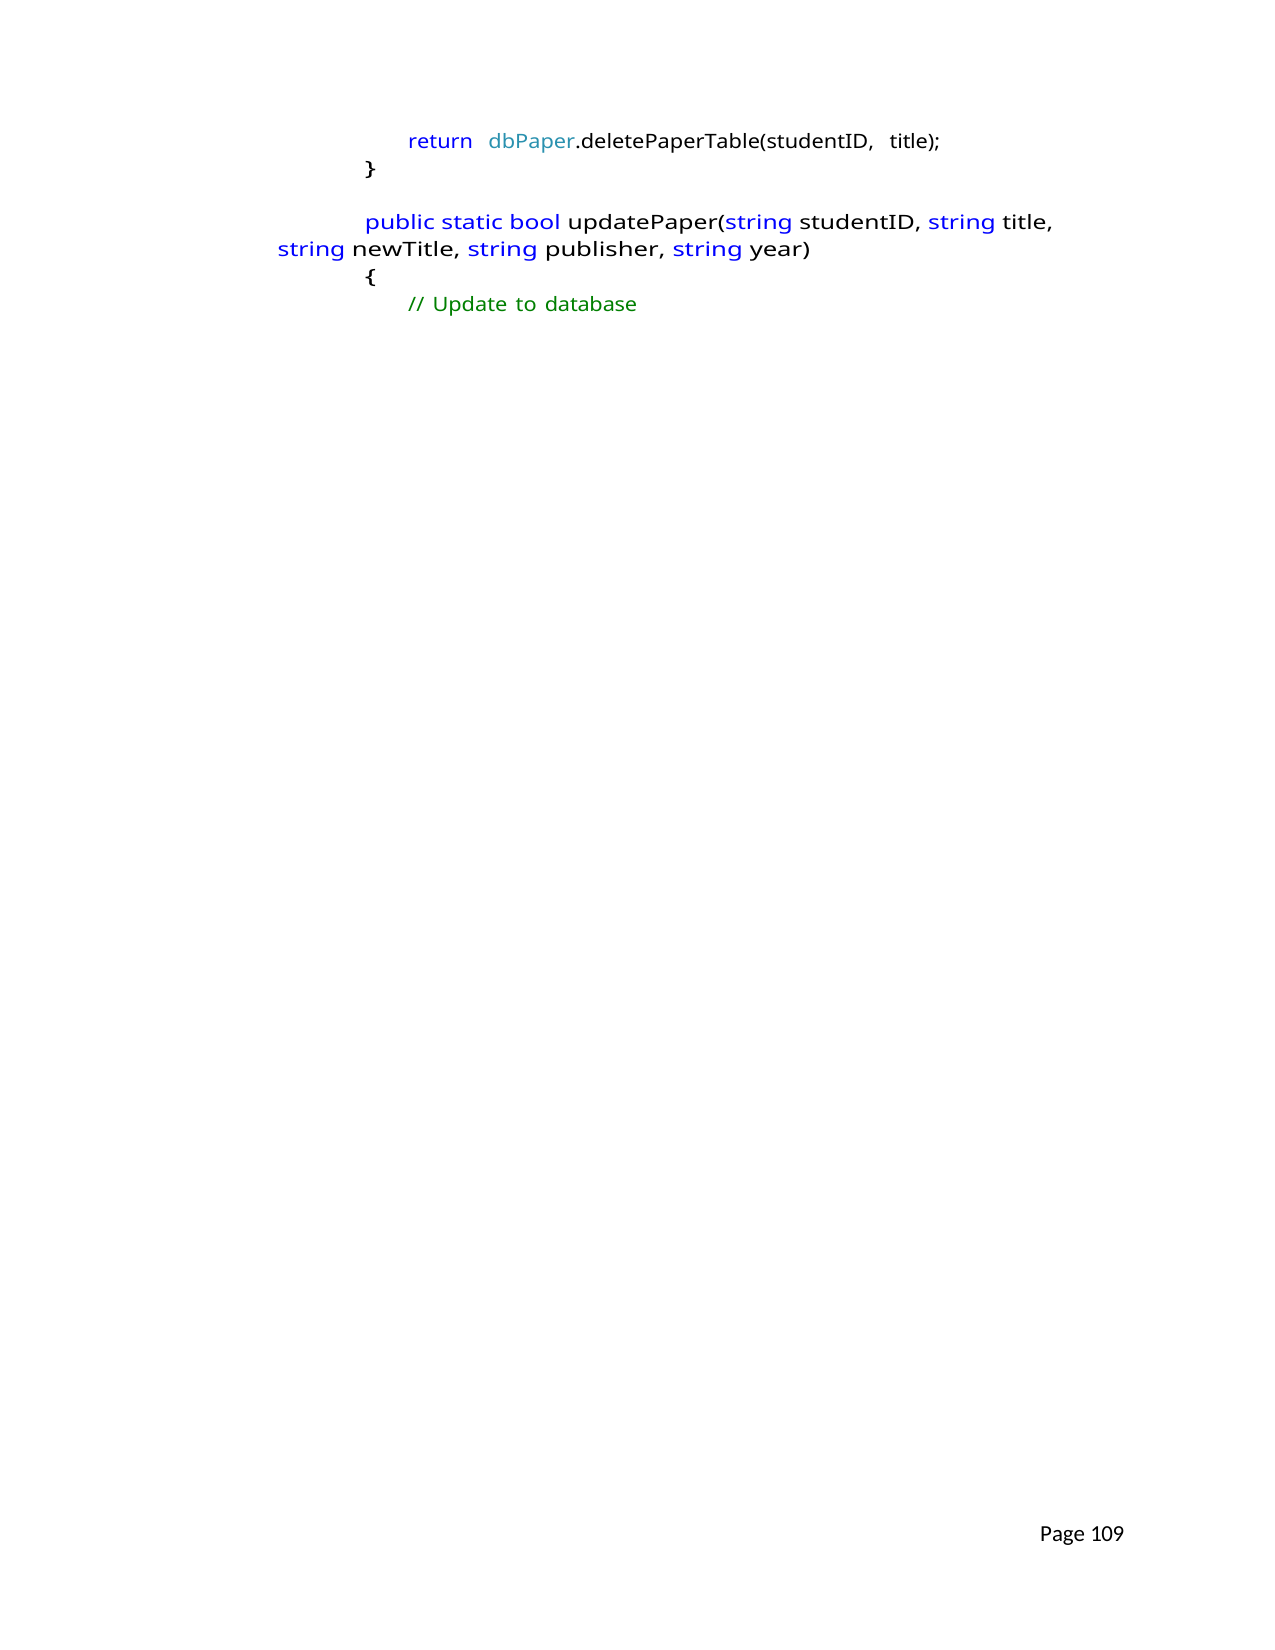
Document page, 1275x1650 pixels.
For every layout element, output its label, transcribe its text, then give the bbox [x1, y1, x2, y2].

text // Update to database [408, 290, 1244, 317]
text { [364, 263, 1244, 290]
text } [364, 154, 1244, 181]
text return dbPaper.deletePaperTable(studentID, title); [408, 127, 1244, 154]
text public static bool updatePaper(string studentID, string title, string newTitle, string publisher, string year) [277, 209, 1110, 263]
